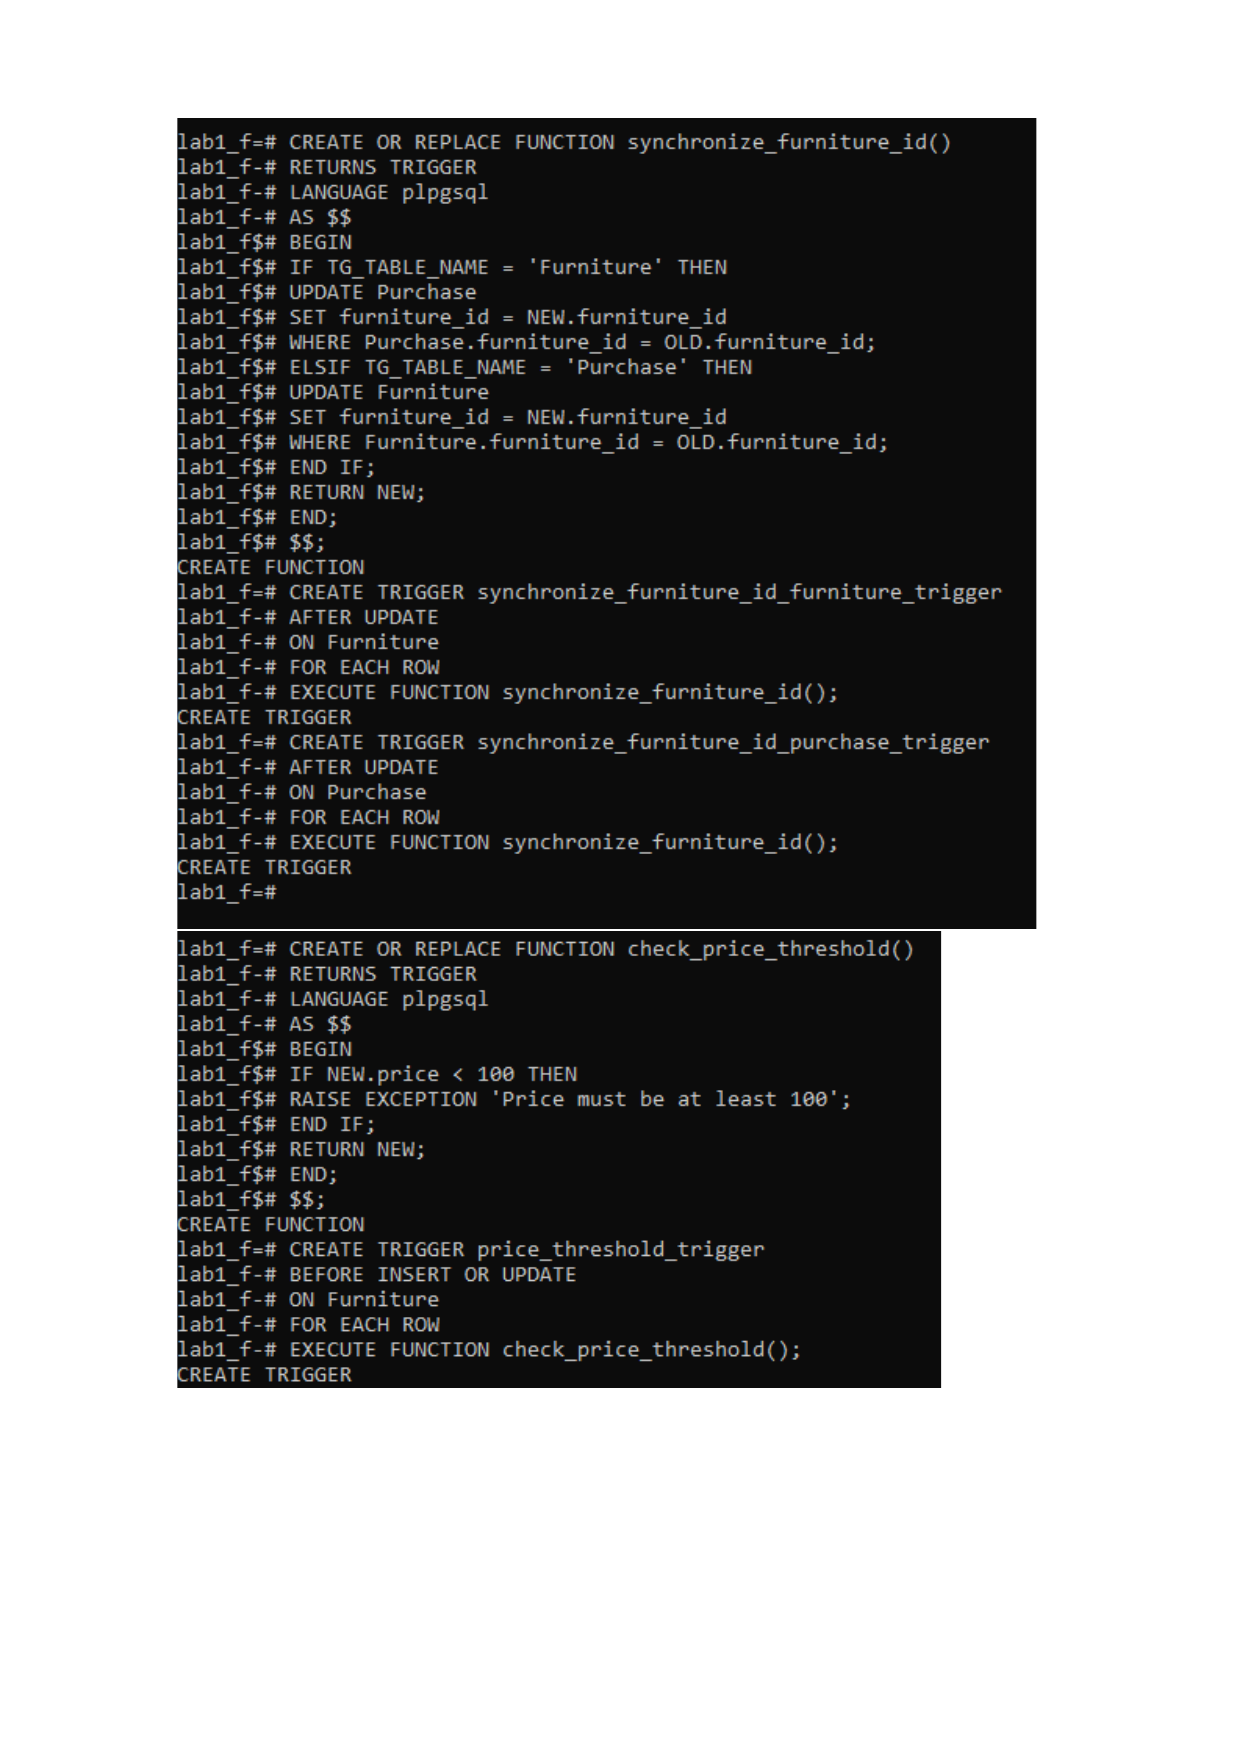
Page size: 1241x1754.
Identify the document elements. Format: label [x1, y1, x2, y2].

picture [177, 931, 942, 1388]
picture [177, 118, 1037, 929]
